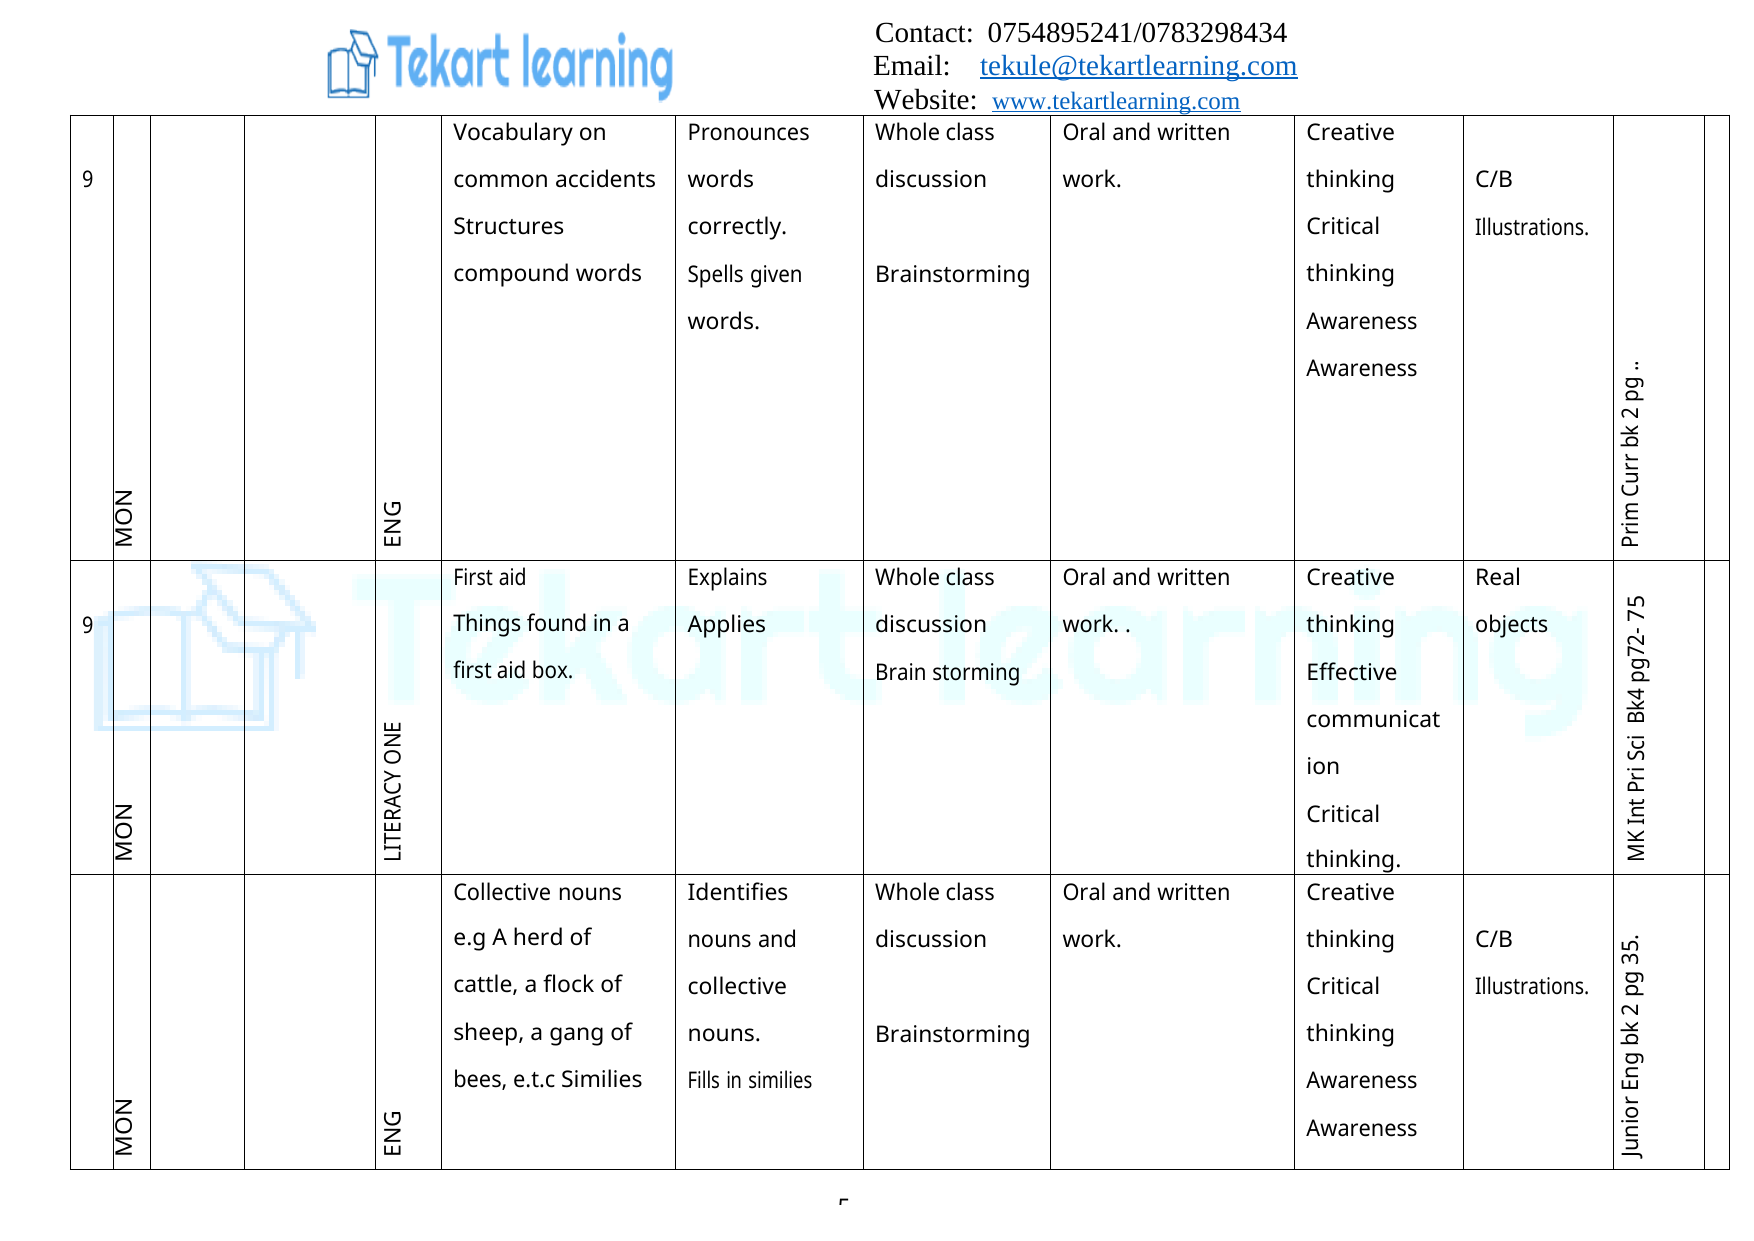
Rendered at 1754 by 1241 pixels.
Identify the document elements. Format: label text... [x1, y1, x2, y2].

table_cell [71, 875, 113, 1169]
table_header ENG [376, 116, 441, 560]
table_header Pronounces words correctly. Spells given words. [676, 116, 863, 560]
table_cell Collective nouns e.g A herd of cattle, a flock of sheep, a gang of bees, e.t.c Similies [442, 875, 675, 1169]
table_cell MON [114, 875, 150, 1169]
table_header Prim Curr bk 2 pg .. [1614, 116, 1704, 560]
table_header Oral and written work. [1051, 116, 1294, 560]
table_header C/B Illustrations. [1464, 116, 1613, 560]
table_header [1705, 116, 1729, 560]
table_cell Explains Applies [676, 561, 863, 874]
table_cell C/B Illustrations. [1464, 875, 1613, 1169]
table_header 9 [71, 116, 113, 560]
table_cell Whole class discussion Brainstorming [864, 875, 1050, 1169]
table_cell LITERACY ONE [376, 561, 441, 874]
table_header Vocabulary on common accidents Structures compound words [442, 116, 675, 560]
table_cell Whole class discussion Brain storming [864, 561, 1050, 874]
table_header Whole class discussion Brainstorming [864, 116, 1050, 560]
table_cell 9 [71, 561, 113, 874]
table_cell Junior Eng bk 2 pg 35. [1614, 875, 1704, 1169]
table_header [245, 116, 375, 560]
table_cell [245, 561, 375, 874]
table_cell MK Int Pri Sci Bk4 pg72- 75 [1614, 561, 1704, 874]
table_cell First aid Things found in a first aid box. [442, 561, 675, 874]
picture [327, 29, 673, 103]
table_cell [1705, 875, 1729, 1169]
table_cell Identifies nouns and collective nouns. Fills in similies [676, 875, 863, 1169]
table_cell MON [114, 561, 150, 874]
table_header MON [114, 116, 150, 560]
table_cell [1705, 561, 1729, 874]
table_cell [245, 875, 375, 1169]
table_cell Creative thinking Effective communicat ion Critical thinking. [1295, 561, 1463, 874]
table_header [151, 116, 244, 560]
table_cell Oral and written work. . [1051, 561, 1294, 874]
table_cell [151, 561, 244, 874]
table_cell ENG [376, 875, 441, 1169]
table_cell Creative thinking Critical thinking Awareness Awareness [1295, 875, 1463, 1169]
table_header Creative thinking Critical thinking Awareness Awareness [1295, 116, 1463, 560]
table_cell [151, 875, 244, 1169]
table_cell Oral and written work. [1051, 875, 1294, 1169]
table_cell Real objects [1464, 561, 1613, 874]
